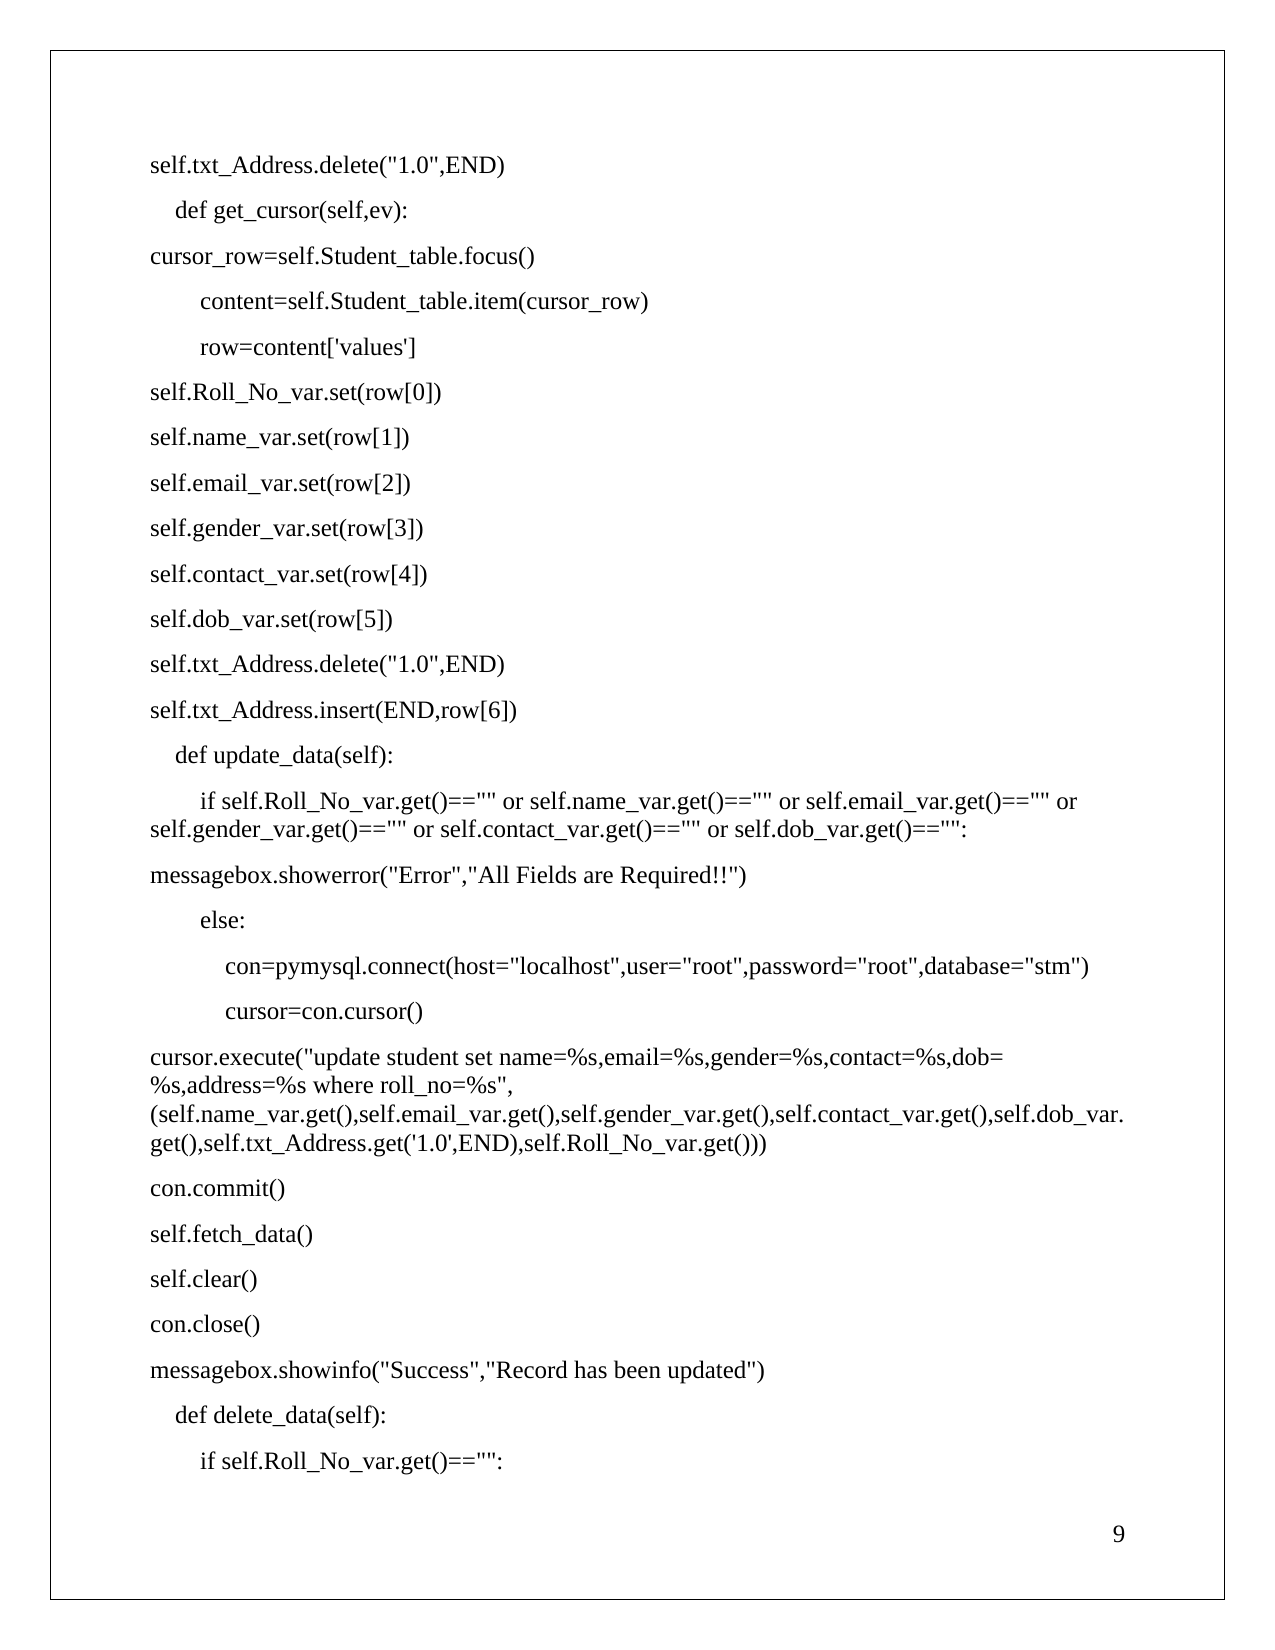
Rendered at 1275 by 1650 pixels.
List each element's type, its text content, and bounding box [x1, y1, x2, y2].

text self.txt_Address.delete("1.0",END) [150, 150, 1125, 179]
text def update_data(self): [150, 740, 1125, 769]
text self.contact_var.set(row[4]) [150, 559, 1125, 587]
text self.dob_var.set(row[5]) [150, 604, 1125, 633]
text def delete_data(self): [150, 1400, 1125, 1429]
text con=pymysql.connect(host="localhost",user="root",password="root",database="stm") [150, 951, 1125, 979]
text messagebox.showinfo("Success","Record has been updated") [150, 1355, 1125, 1384]
text self.txt_Address.delete("1.0",END) [150, 649, 1125, 678]
text self.email_var.set(row[2]) [150, 468, 1125, 497]
text if self.Roll_No_var.get()=="" or self.name_var.get()=="" or self.email_var.get()=="" or self.gender_var.get()=="" or self.contact_var.get()=="" or self.dob_var.get()=="": [150, 786, 1125, 843]
text def get_cursor(self,ev): [150, 195, 1125, 224]
text self.fetch_data() [150, 1219, 1125, 1247]
text if self.Roll_No_var.get()=="": [150, 1446, 1125, 1474]
text self.gender_var.set(row[3]) [150, 513, 1125, 542]
text con.commit() [150, 1173, 1125, 1202]
text messagebox.showerror("Error","All Fields are Required!!") [150, 860, 1125, 889]
text self.Roll_No_var.set(row[0]) [150, 377, 1125, 406]
text cursor_row=self.Student_table.focus() [150, 241, 1125, 269]
text content=self.Student_table.item(cursor_row) [150, 286, 1125, 315]
text self.txt_Address.insert(END,row[6]) [150, 695, 1125, 724]
text row=content['values'] [150, 332, 1125, 360]
text else: [150, 905, 1125, 934]
text con.close() [150, 1309, 1125, 1338]
text self.name_var.set(row[1]) [150, 422, 1125, 451]
text cursor=con.cursor() [150, 996, 1125, 1025]
text cursor.execute("update student set name=%s,email=%s,gender=%s,contact=%s,dob=%s,address=%s where roll_no=%s",(self.name_var.get(),self.email_var.get(),self.gender_var.get(),self.contact_var.get(),self.dob_var.get(),self.txt_Address.get('1.0',END),self.Roll_No_var.get())) [150, 1042, 1125, 1157]
text self.clear() [150, 1264, 1125, 1293]
